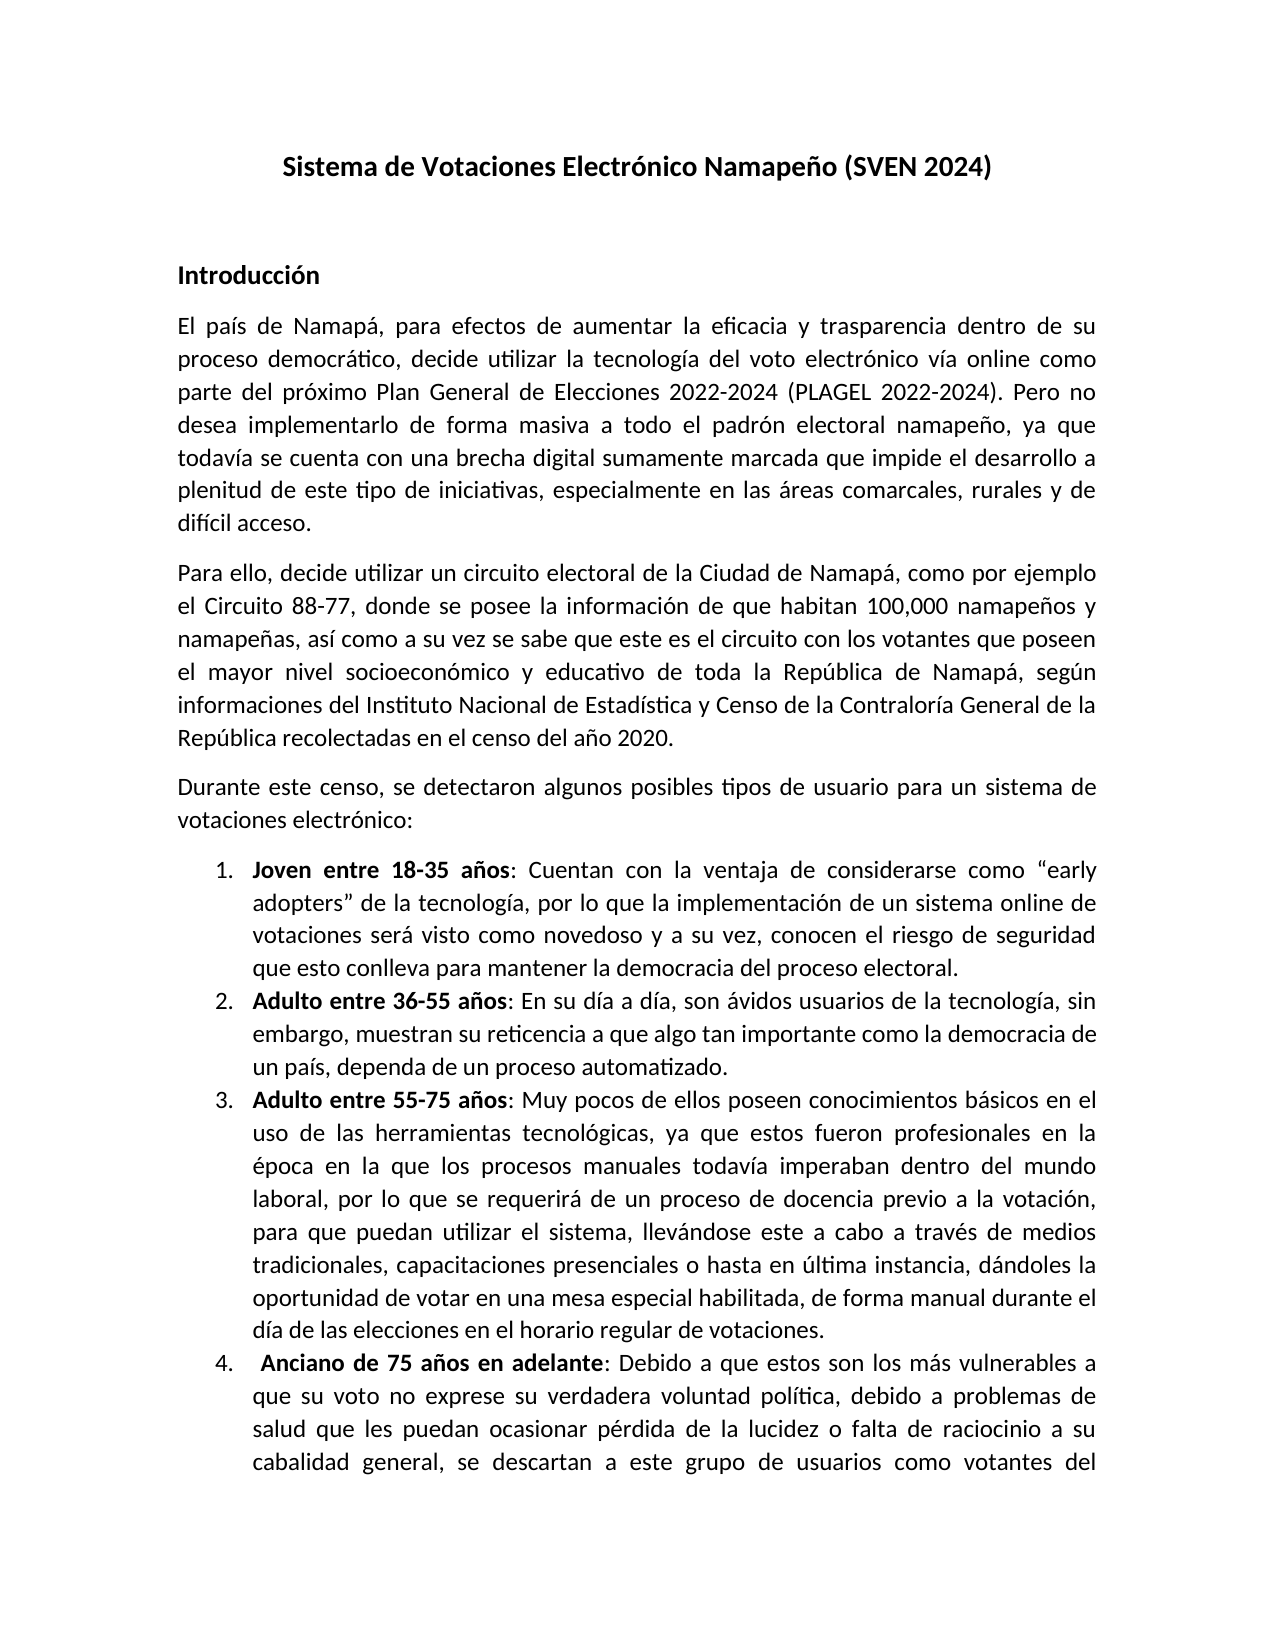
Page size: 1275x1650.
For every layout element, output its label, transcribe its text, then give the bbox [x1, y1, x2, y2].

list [215, 1348, 1098, 1477]
list Adulto entre 36-55 años: En su día a día, son ávidos usuarios de la tecnología, sin embargo, muestran su reticencia a que algo tan importante como la democracia de un país, dependa de un proceso automatizado. [215, 986, 1098, 1082]
list Adulto entre 55-75 años: Muy pocos de ellos poseen conocimientos básicos en el uso de las herramientas tecnológicas, ya que estos fueron profesionales en la época en la que los procesos manuales todavía imperaban dentro del mundo laboral, por lo que se requerirá de un proceso de docencia previo a la votación, para que puedan utilizar el sistema, llevándose este a cabo a través de medios tradicionales, capacitaciones presenciales o hasta en última instancia, dándoles la oportunidad de votar en una mesa especial habilitada, de forma manual durante el día de las elecciones en el horario regular de votaciones. [215, 1084, 1098, 1345]
text Introducción [177, 258, 1098, 291]
text Sistema de Votaciones Electrónico Namapeño (SVEN 2024) [177, 148, 1098, 183]
list Joven entre 18-35 años: Cuentan con la ventaja de considerarse como “early adopters” de la tecnología, por lo que la implementación de un sistema online de votaciones será visto como novedoso y a su vez, conocen el riesgo de seguridad que esto conlleva para mantener la democracia del proceso electoral. [215, 854, 1098, 983]
text El país de Namapá, para efectos de aumentar la eficacia y trasparencia dentro de su proceso democrático, decide utilizar la tecnología del voto electrónico vía online como parte del próximo Plan General de Elecciones 2022-2024 (PLAGEL 2022-2024). Pero no desea implementarlo de forma masiva a todo el padrón electoral namapeño, ya que todavía se cuenta con una brecha digital sumamente marcada que impide el desarrollo a plenitud de este tipo de iniciativas, especialmente en las áreas comarcales, rurales y de difícil acceso. [177, 310, 1098, 538]
text Durante este censo, se detectaron algunos posibles tipos de usuario para un sistema de votaciones electrónico: [177, 771, 1098, 835]
text Para ello, decide utilizar un circuito electoral de la Ciudad de Namapá, como por ejemplo el Circuito 88-77, donde se posee la información de que habitan 100,000 namapeños y namapeñas, así como a su vez se sabe que este es el circuito con los votantes que poseen el mayor nivel socioeconómico y educativo de toda la República de Namapá, según informaciones del Instituto Nacional de Estadística y Censo de la Contraloría General de la República recolectadas en el censo del año 2020. [177, 557, 1098, 752]
